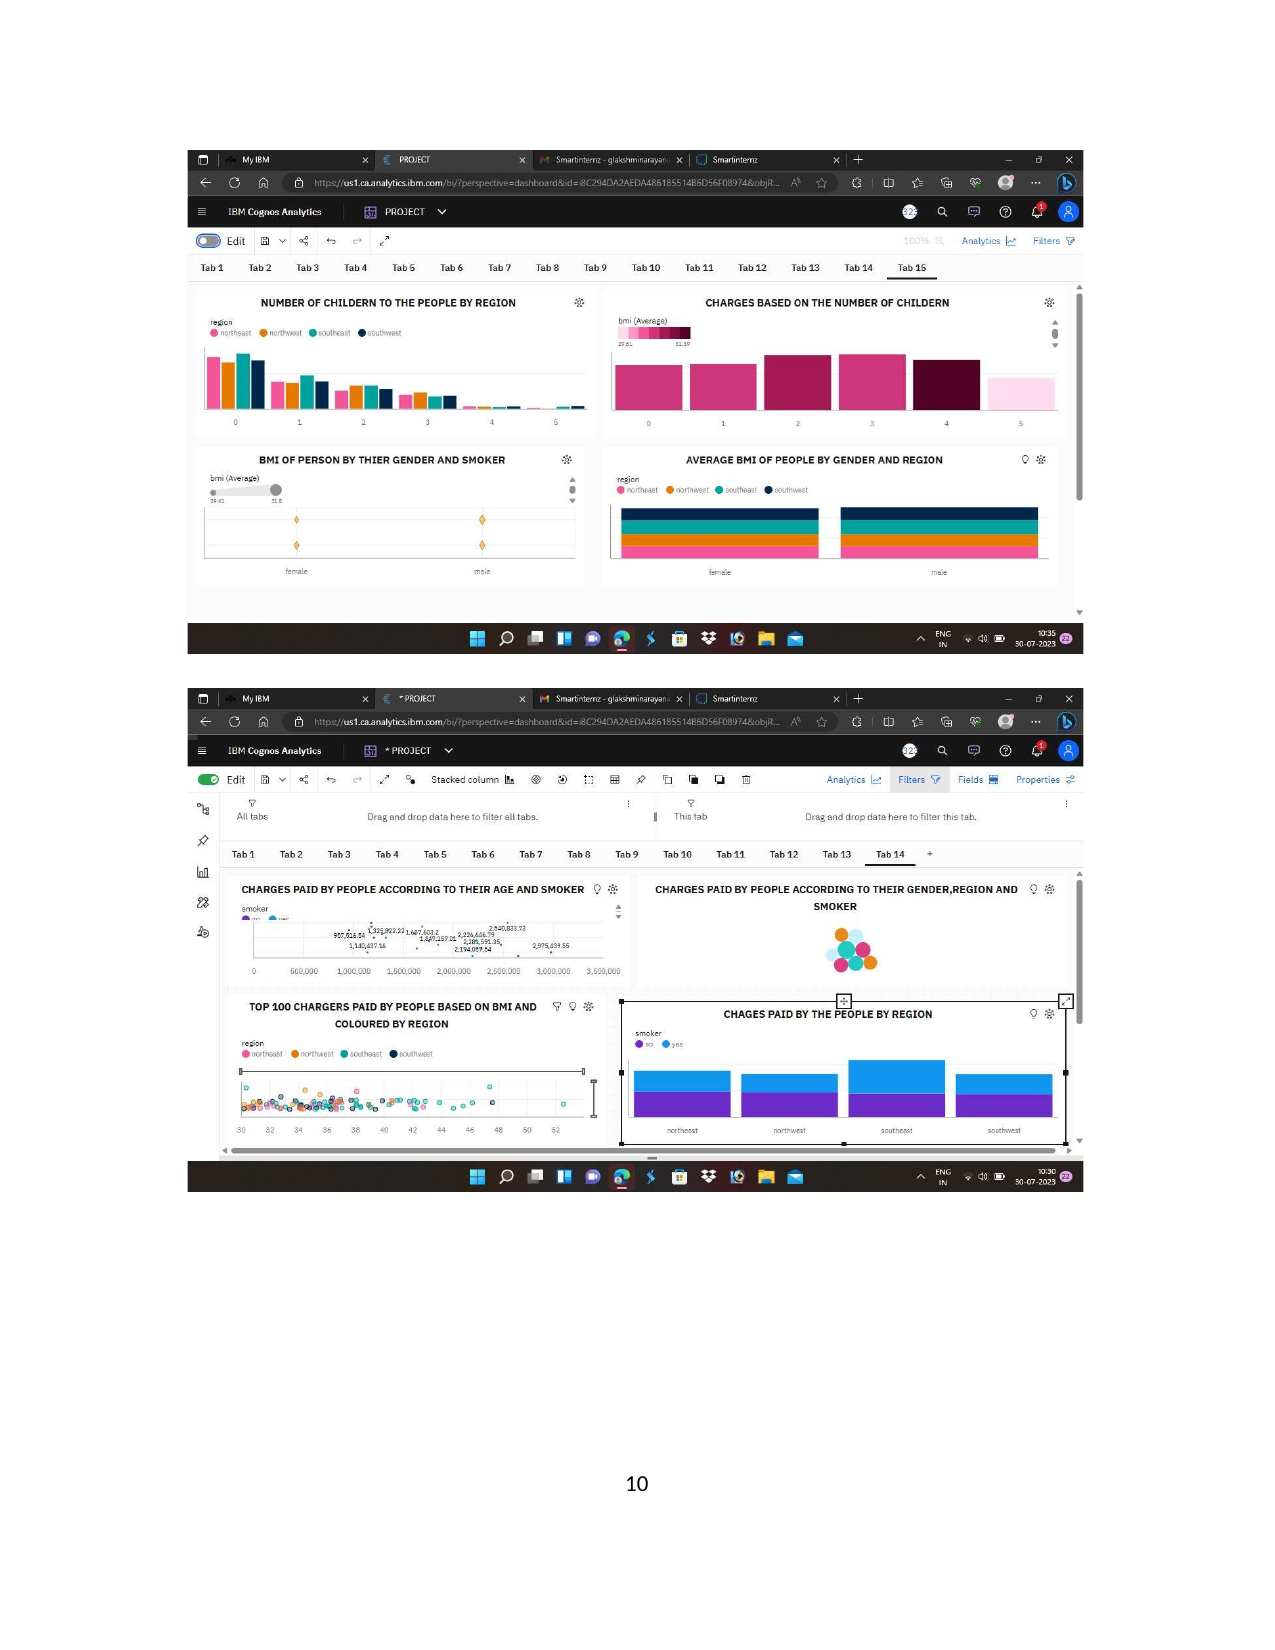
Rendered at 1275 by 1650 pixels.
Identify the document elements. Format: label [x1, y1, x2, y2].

picture [187, 150, 1084, 654]
picture [187, 688, 1084, 1192]
